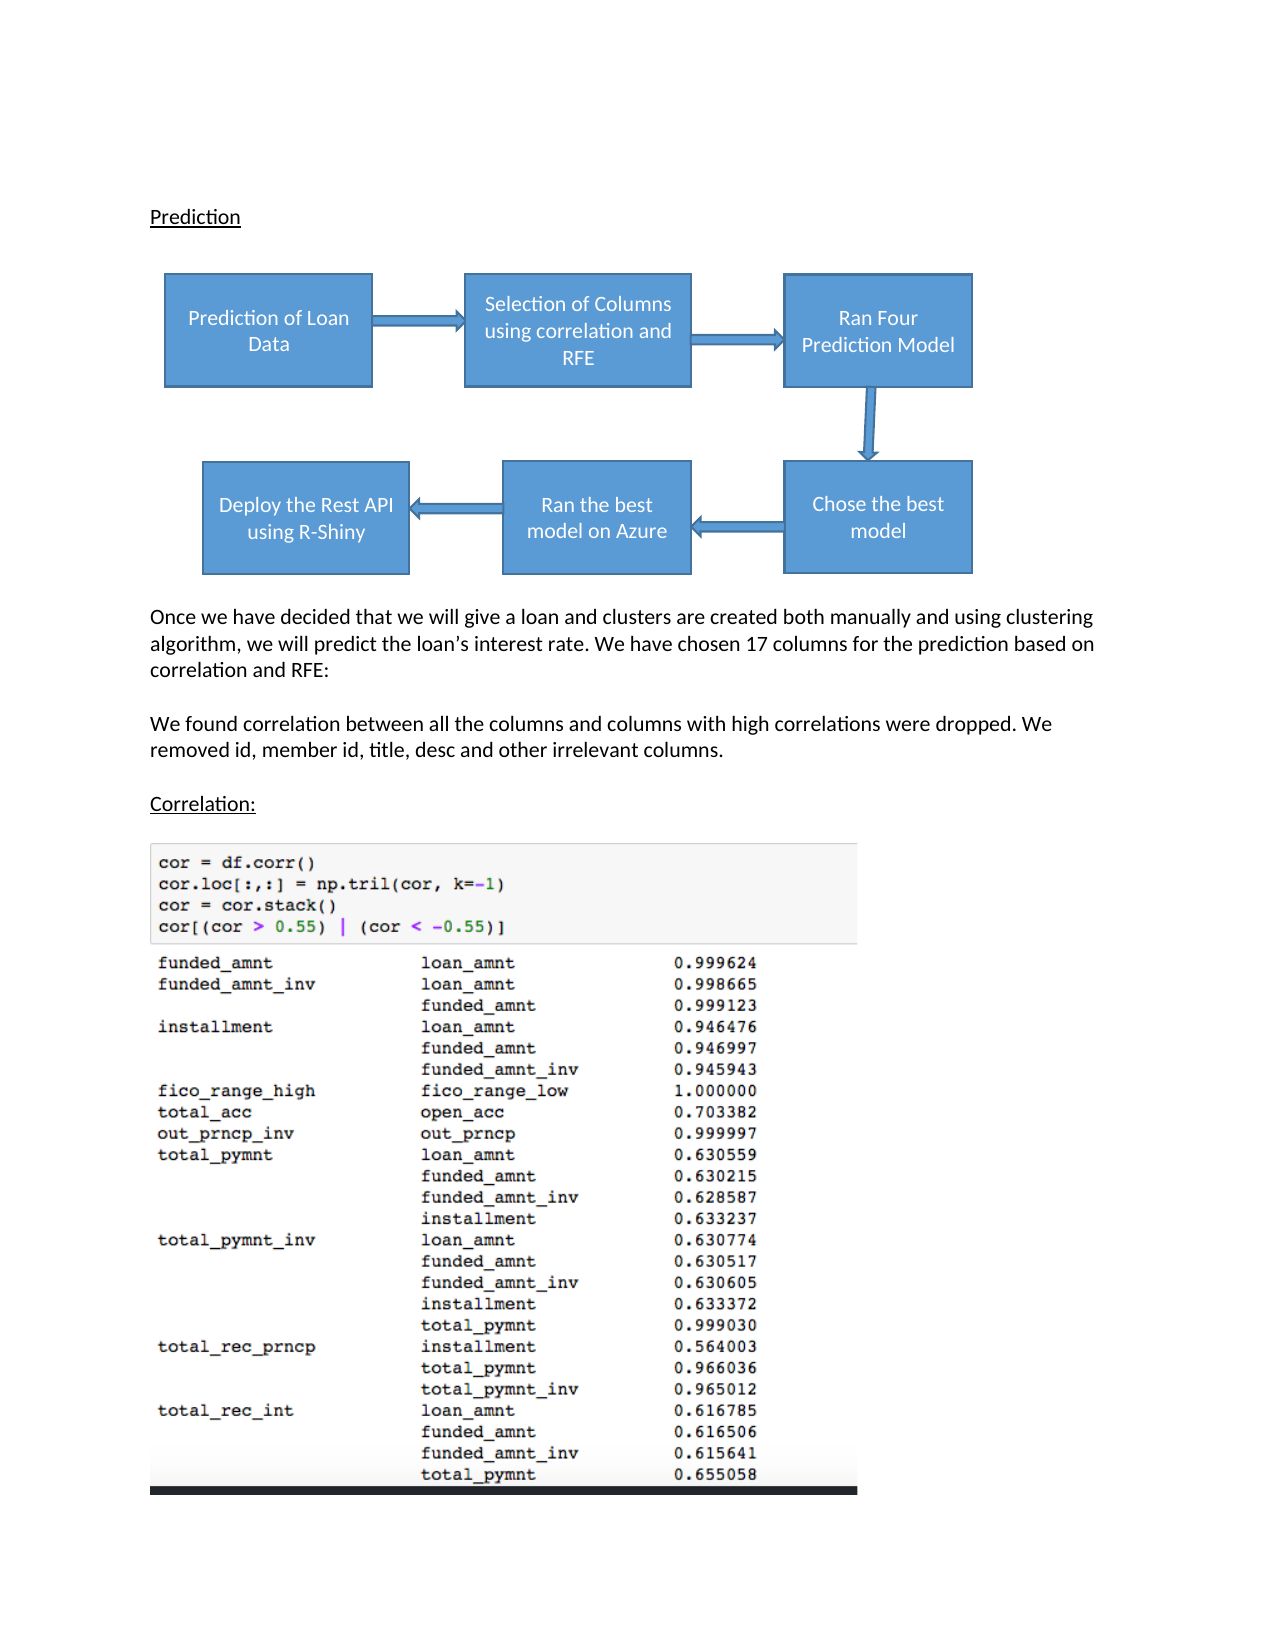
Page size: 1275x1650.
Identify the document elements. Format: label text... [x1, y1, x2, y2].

text Once we have decided that we will give a loan and clusters are created both manually and using clustering algorithm, we will predict the loan’s interest rate. We have chosen 17 columns for the prediction based on correlation and RFE: [150, 603, 1125, 683]
text Prediction [150, 203, 1125, 230]
picture [150, 843, 858, 1495]
text We found correlation between all the columns and columns with high correlations were dropped. We removed id, member id, title, desc and other irrelevant columns. [150, 710, 1125, 763]
text Correlation: [150, 790, 1125, 817]
